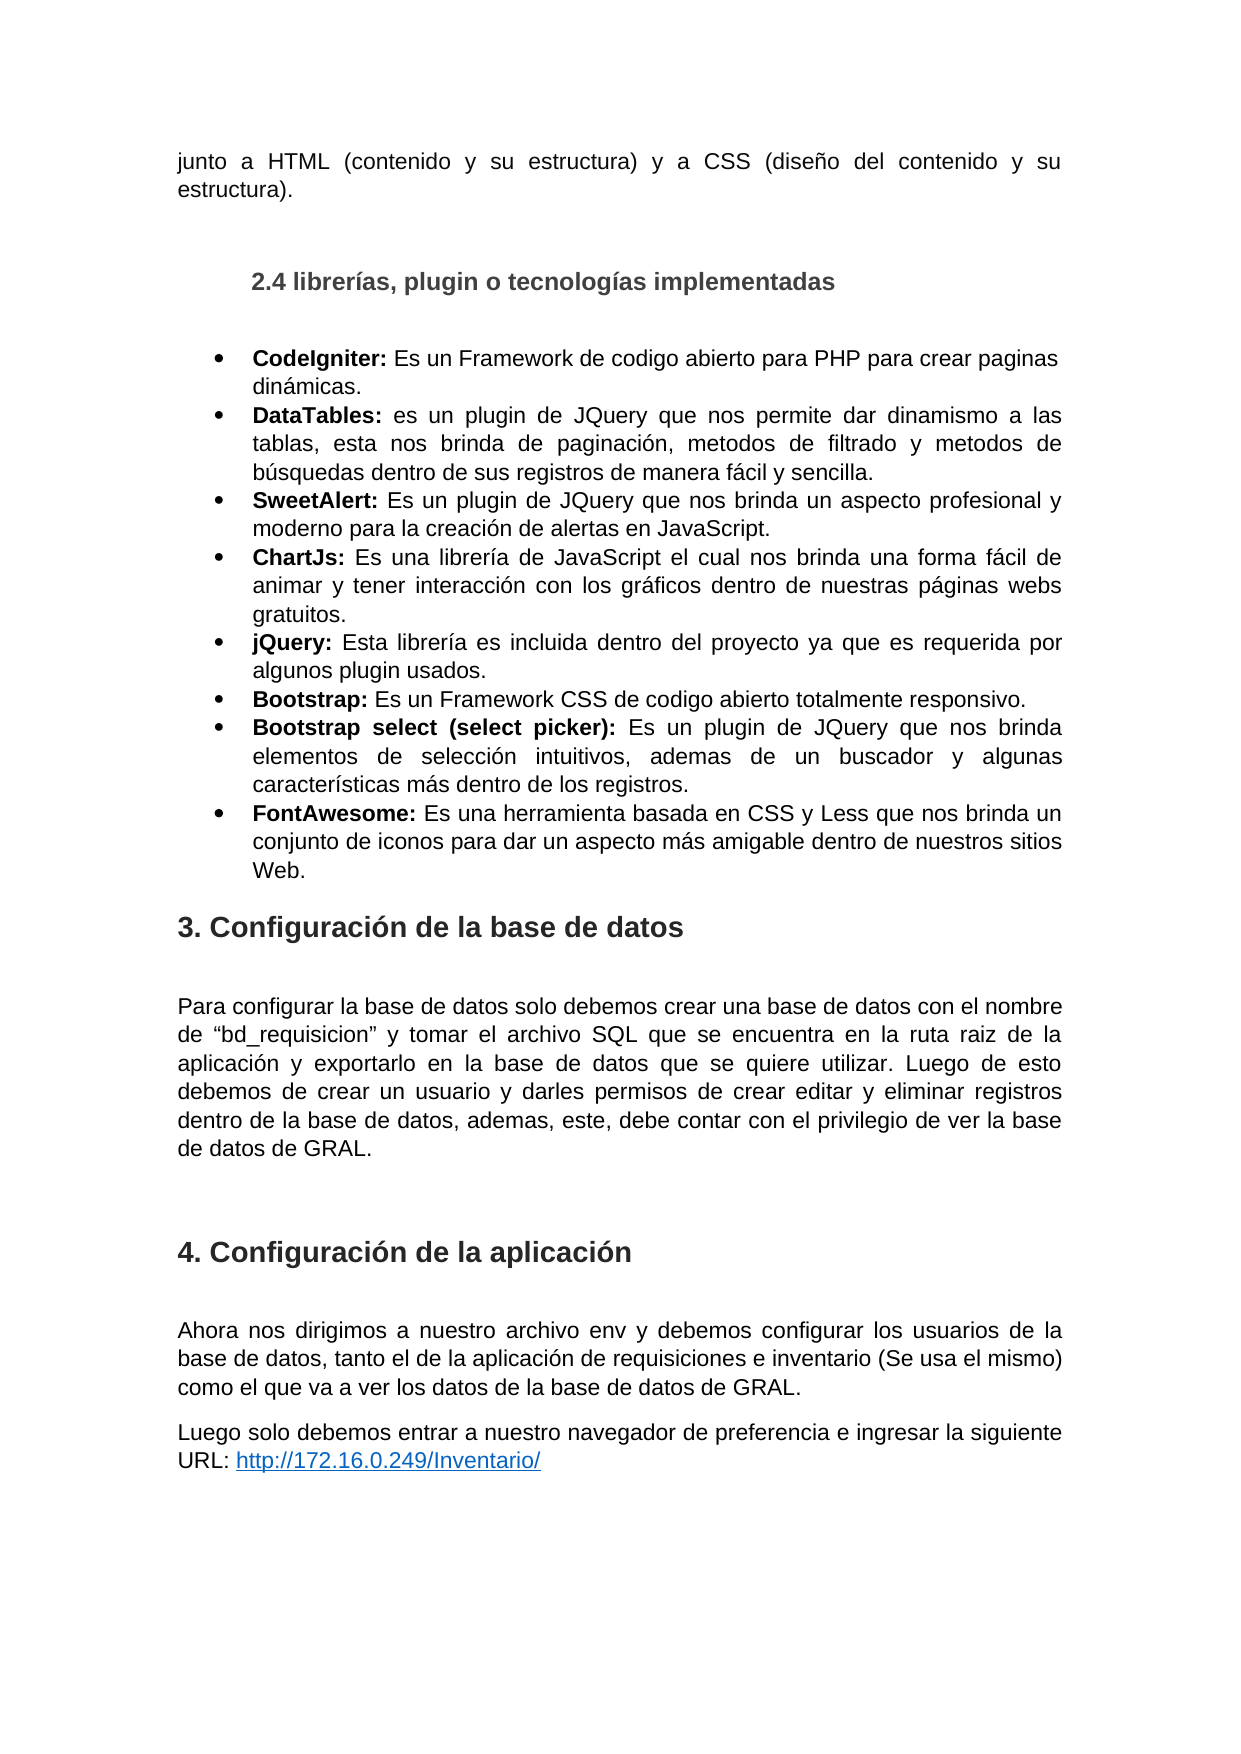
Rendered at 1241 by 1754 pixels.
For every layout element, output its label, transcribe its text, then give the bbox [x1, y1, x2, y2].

list SweetAlert: Es un plugin de JQuery que nos brinda un aspecto profesional y moderno para la creación de alertas en JavaScript. [215, 487, 1063, 542]
list Bootstrap select (select picker): Es un plugin de JQuery que nos brinda elementos de selección intuitivos, ademas de un buscador y algunas características más dentro de los registros. [215, 714, 1063, 798]
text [177, 174, 1063, 202]
text Para configurar la base de datos solo debemos crear una base de datos con el nombre de “bd_requisicion” y tomar el archivo SQL que se encuentra en la ruta raiz de la aplicación y exportarlo en la base de datos que se quiere utilizar. Luego de esto debemos de crear un usuario y darles permisos de crear editar y eliminar registros dentro de la base de datos, ademas, este, debe contar con el privilegio de ver la base de datos de GRAL. [177, 993, 1063, 1162]
list DataTables: es un plugin de JQuery que nos permite dar dinamismo a las tablas, esta nos brinda de paginación, metodos de filtrado y metodos de búsquedas dentro de sus registros de manera fácil y sencilla. [215, 402, 1063, 485]
list FontAwesome: Es una herramienta basada en CSS y Less que nos brinda un conjunto de iconos para dar un aspecto más amigable dentro de nuestros sitios Web. [215, 800, 1063, 883]
list CodeIgniter: Es un Framework de codigo abierto para PHP para crear paginas dinámicas. [215, 345, 1063, 399]
subtitle 3. Configuración de la base de datos [177, 910, 1063, 943]
subtitle 2.4 librerías, plugin o tecnologías implementadas [251, 267, 1063, 296]
list Bootstrap: Es un Framework CSS de codigo abierto totalmente responsivo. [215, 686, 1063, 712]
subtitle 4. Configuración de la aplicación [177, 1236, 1063, 1269]
list ChartJs: Es una librería de JavaScript el cual nos brinda una forma fácil de animar y tener interacción con los gráficos dentro de nuestras páginas webs gratuitos. [215, 544, 1063, 627]
list jQuery: Esta librería es incluida dentro del proyecto ya que es requerida por algunos plugin usados. [215, 629, 1063, 684]
text Ahora nos dirigimos a nuestro archivo env y debemos configurar los usuarios de la base de datos, tanto el de la aplicación de requisiciones e inventario (Se usa el mismo) como el que va a ver los datos de la base de datos de GRAL. [177, 1317, 1063, 1400]
text Luego solo debemos entrar a nuestro navegador de preferencia e ingresar la siguiente URL: http://172.16.0.249/Inventario/ [177, 1419, 1063, 1473]
